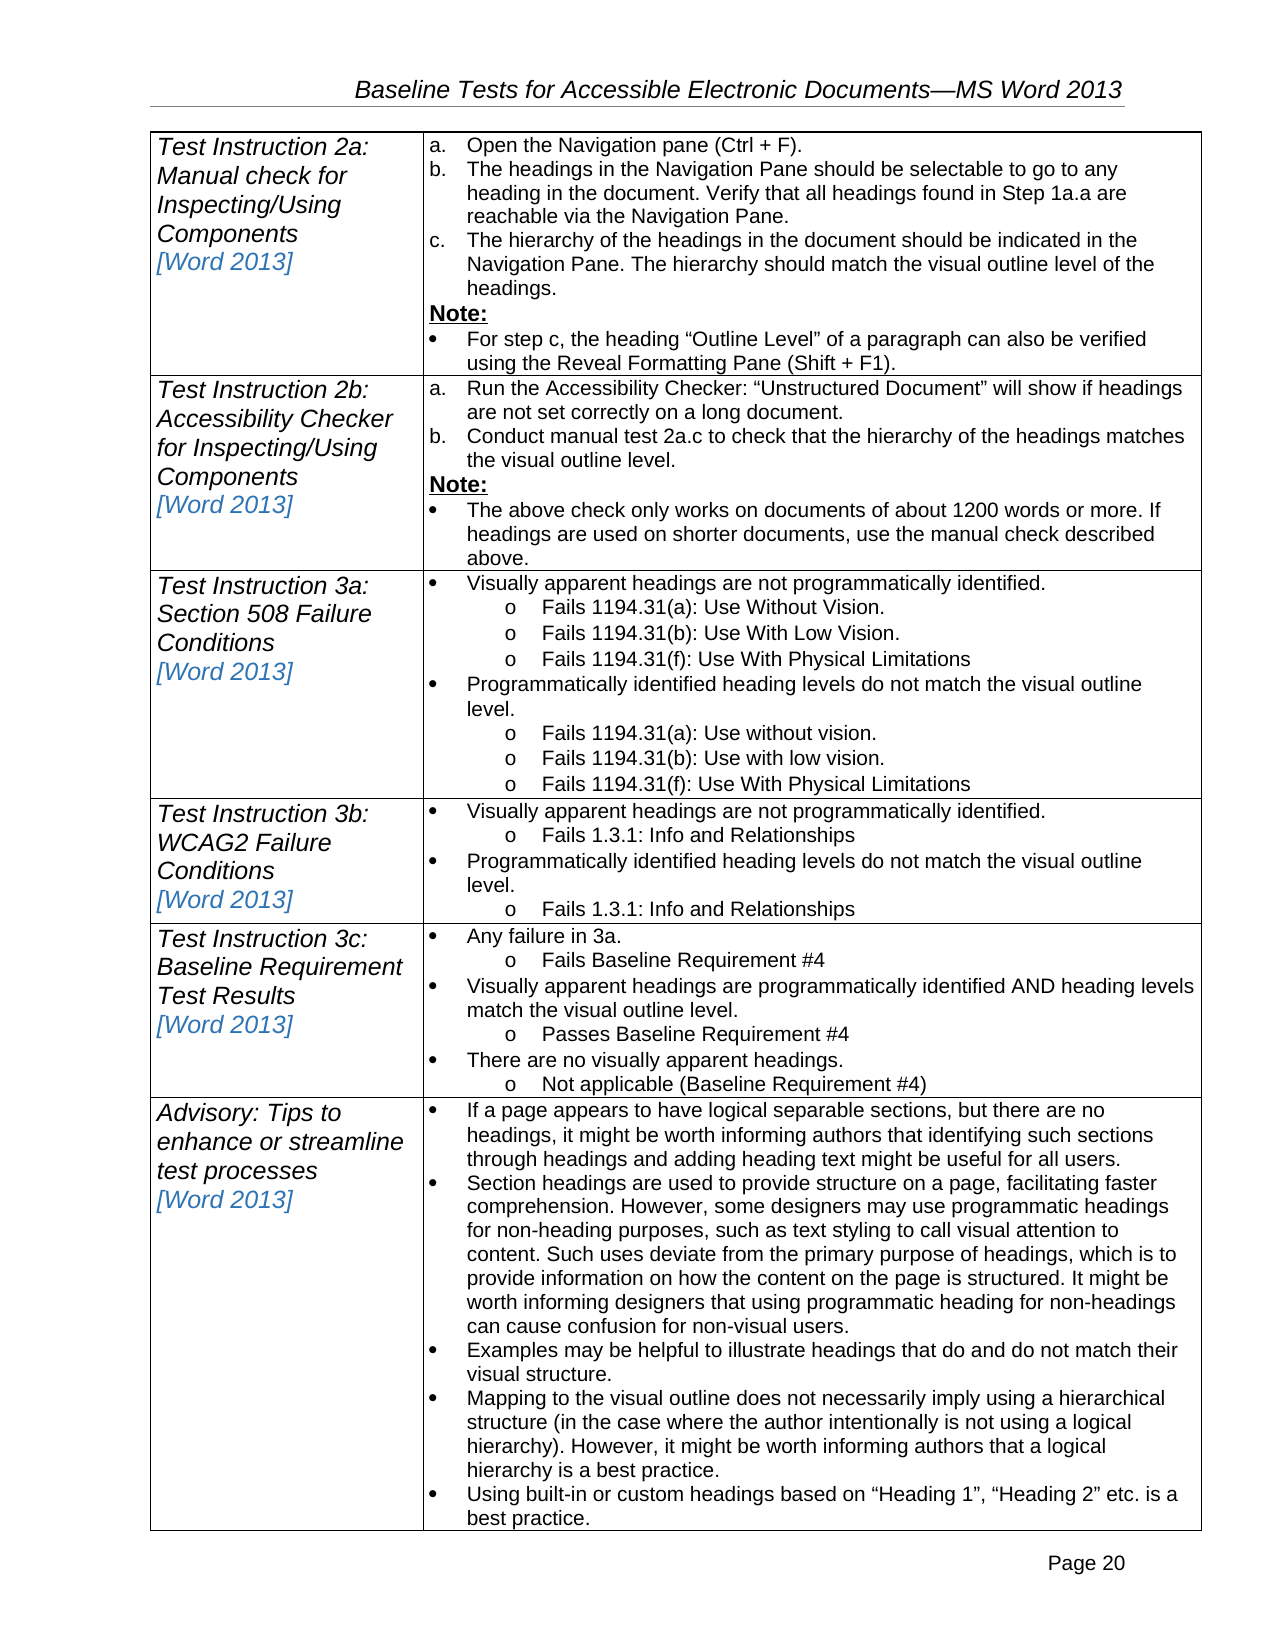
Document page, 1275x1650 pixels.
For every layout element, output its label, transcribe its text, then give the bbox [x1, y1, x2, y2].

table_cell Advisory: Tips to enhance or streamline test processes [Word 2013] [151, 1098, 423, 1530]
table_cell Visually apparent headings are not programmatically identified. Fails 1194.31(a): Use Without Vision. Fails 1194.31(b): Use With Low Vision. Fails 1194.31(f): Use With Physical Limitations Programmatically identified heading levels do not match the visual outline level. Fails 1194.31(a): Use without vision. Fails 1194.31(b): Use with low vision. Fails 1194.31(f): Use With Physical Limitations [424, 571, 1201, 798]
table_cell Open the Navigation pane (Ctrl + F). The headings in the Navigation Pane should be selectable to go to any heading in the document. Verify that all headings found in Step 1a.a are reachable via the Navigation Pane. The hierarchy of the headings in the document should be indicated in the Navigation Pane. The hierarchy should match the visual outline level of the headings. Note: For step c, the heading “Outline Level” of a paragraph can also be verified using the Reveal Formatting Pane (Shift + F1). [424, 133, 1201, 374]
table_cell Any failure in 3a. Fails Baseline Requirement #4 Visually apparent headings are programmatically identified AND heading levels match the visual outline level. Passes Baseline Requirement #4 There are no visually apparent headings. Not applicable (Baseline Requirement #4) [424, 924, 1201, 1097]
table_cell Visually apparent headings are not programmatically identified. Fails 1.3.1: Info and Relationships Programmatically identified heading levels do not match the visual outline level. Fails 1.3.1: Info and Relationships [424, 799, 1201, 923]
table_cell Test Instruction 2a: Manual check for Inspecting/Using Components [Word 2013] [151, 133, 423, 374]
table_cell If a page appears to have logical separable sections, but there are no headings, it might be worth informing authors that identifying such sections through headings and adding heading text might be useful for all users. Section headings are used to provide structure on a page, facilitating faster comprehension. However, some designers may use programmatic headings for non-heading purposes, such as text styling to call visual attention to content. Such uses deviate from the primary purpose of headings, which is to provide information on how the content on the page is structured. It might be worth informing designers that using programmatic heading for non-headings can cause confusion for non-visual users. Examples may be helpful to illustrate headings that do and do not match their visual structure. Mapping to the visual outline does not necessarily imply using a hierarchical structure (in the case where the author intentionally is not using a logical hierarchy). However, it might be worth informing authors that a logical hierarchy is a best practice. Using built-in or custom headings based on “Heading 1”, “Heading 2” etc. is a best practice. [424, 1098, 1201, 1530]
table_cell Run the Accessibility Checker: “Unstructured Document” will show if headings are not set correctly on a long document. Conduct manual test 2a.c to check that the hierarchy of the headings matches the visual outline level. Note: The above check only works on documents of about 1200 words or more. If headings are used on shorter documents, use the manual check described above. [424, 376, 1201, 570]
table_cell Test Instruction 2b: Accessibility Checker for Inspecting/Using Components [Word 2013] [151, 376, 423, 570]
table_cell Test Instruction 3b: WCAG2 Failure Conditions [Word 2013] [151, 799, 423, 923]
table_cell Test Instruction 3a: Section 508 Failure Conditions [Word 2013] [151, 571, 423, 798]
table_cell Test Instruction 3c: Baseline Requirement Test Results [Word 2013] [151, 924, 423, 1097]
